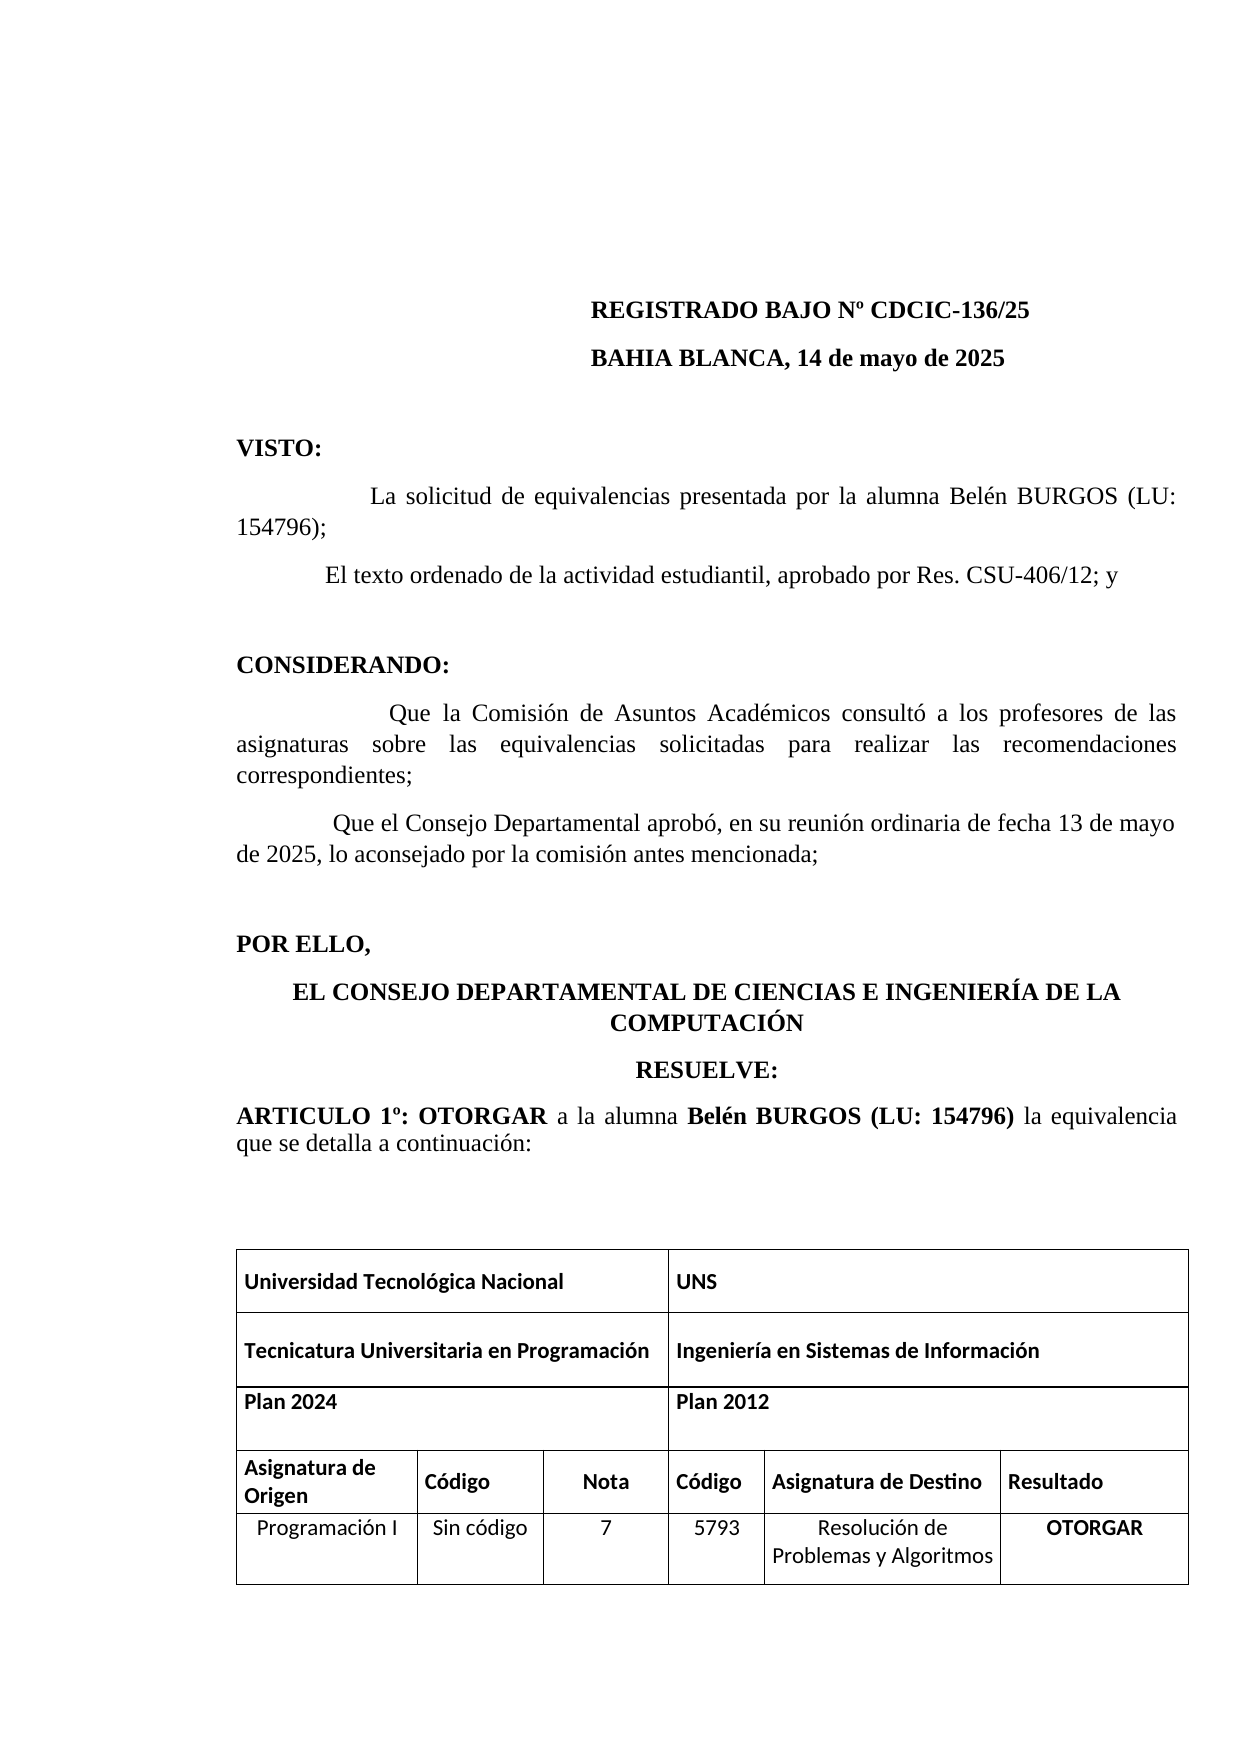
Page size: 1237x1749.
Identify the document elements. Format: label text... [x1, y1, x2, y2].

table_cell Código [669, 1451, 764, 1512]
table_cell Plan 2012 [669, 1388, 1188, 1449]
table_cell Ingeniería en Sistemas de Información [669, 1313, 1188, 1386]
table_cell Plan 2024 [237, 1388, 668, 1449]
text EL CONSEJO DEPARTAMENTAL DE CIENCIAS E INGENIERÍA DE LA COMPUTACIÓN [236, 977, 1177, 1036]
text BAHIA BLANCA, 14 de mayo de 2025 [236, 343, 1177, 372]
text RESUELVE: [236, 1055, 1177, 1084]
table_cell Resultado [1001, 1451, 1188, 1512]
table_cell Programación I [237, 1514, 417, 1584]
table_cell OTORGAR [1001, 1514, 1188, 1584]
text Que el Consejo Departamental aprobó, en su reunión ordinaria de fecha 13 de mayo de 2025, lo aconsejado por la comisión antes mencionada; [236, 808, 1177, 867]
table_cell Nota [544, 1451, 668, 1512]
table_header UNS [669, 1250, 1188, 1312]
text El texto ordenado de la actividad estudiantil, aprobado por Res. CSU-406/12; y [236, 560, 1177, 588]
text La solicitud de equivalencias presentada por la alumna Belén BURGOS (LU: 154796); [236, 481, 1177, 541]
table_cell Asignatura de Destino [765, 1451, 1000, 1512]
text POR ELLO, [236, 929, 1177, 958]
table_cell Tecnicatura Universitaria en Programación [237, 1313, 668, 1386]
text Que la Comisión de Asuntos Académicos consultó a los profesores de las asignaturas sobre las equivalencias solicitadas para realizar las recomendaciones correspondientes; [236, 698, 1177, 789]
text VISTO: [236, 433, 1177, 462]
text CONSIDERANDO: [236, 650, 1177, 679]
table_cell Asignatura de Origen [237, 1451, 417, 1512]
text REGISTRADO BAJO Nº CDCIC-136/25 [236, 295, 1177, 324]
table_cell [765, 1514, 1000, 1584]
text ARTICULO 1º: OTORGAR a la alumna Belén BURGOS (LU: 154796) la equivalencia que se detalla a continuación: [236, 1103, 1177, 1157]
table_header Universidad Tecnológica Nacional [237, 1250, 668, 1312]
table_cell Sin código [418, 1514, 543, 1584]
table_cell 7 [544, 1514, 668, 1584]
table_cell Código [418, 1451, 543, 1512]
table_cell 5793 [669, 1514, 764, 1584]
